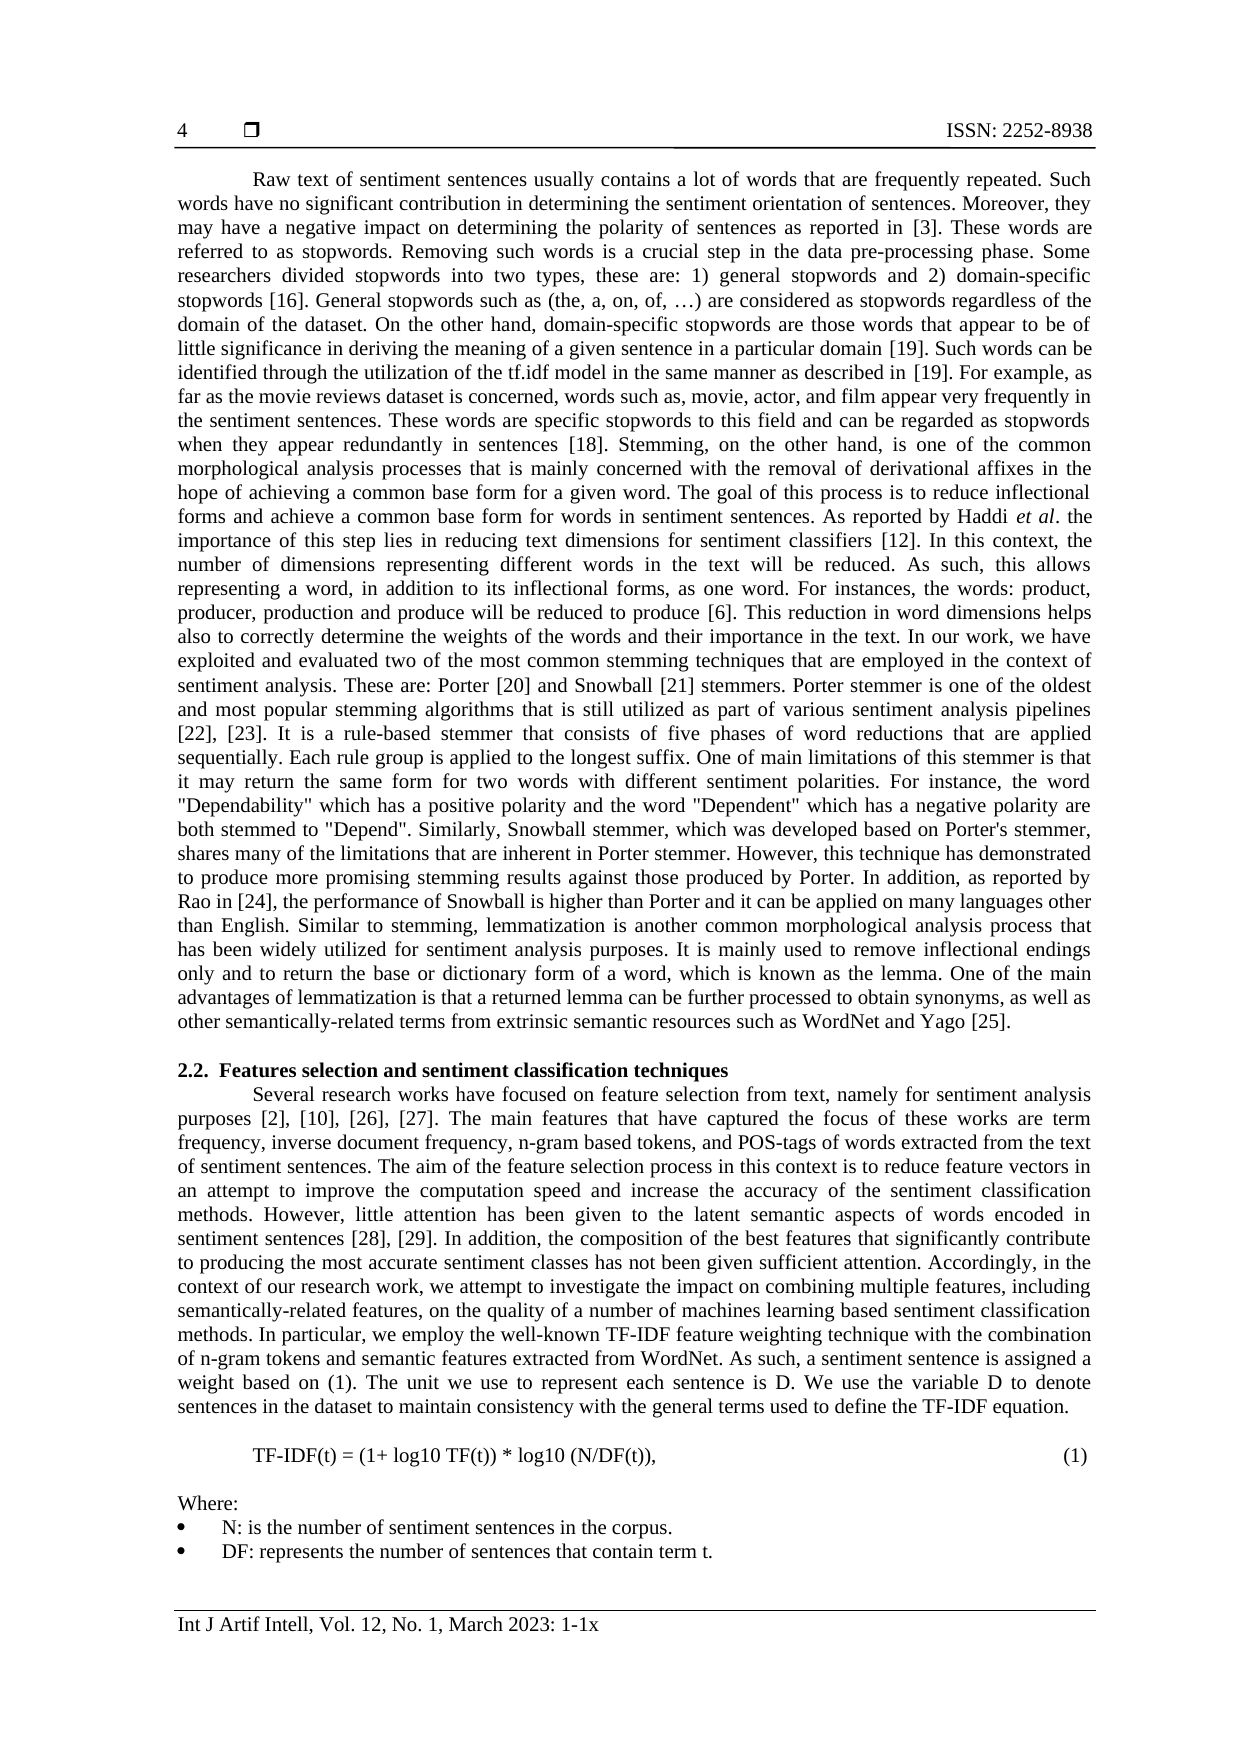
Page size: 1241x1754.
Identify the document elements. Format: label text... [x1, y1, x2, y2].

text Where: [177, 1491, 1092, 1515]
text TF-IDF(t) = (1+ log10 TF(t)) * log10 (N/DF(t)), (1) [177, 1442, 1092, 1467]
text 2.2. Features selection and sentiment classification techniques [177, 1057, 1092, 1082]
text Raw text of sentiment sentences usually contains a lot of words that are frequently repeated. Such words have no significant contribution in determining the sentiment orientation of sentences. Moreover, they may have a negative impact on determining the polarity of sentences as reported in [3]. These words are referred to as stopwords. Removing such words is a crucial step in the data pre-processing phase. Some researchers divided stopwords into two types, these are: 1) general stopwords and 2) domain-specific stopwords [16]. General stopwords such as (the, a, on, of, …) are considered as stopwords regardless of the domain of the dataset. On the other hand, domain-specific stopwords are those words that appear to be of little significance in deriving the meaning of a given sentence in a particular domain [19]. Such words can be identified through the utilization of the tf.idf model in the same manner as described in [19]. For example, as far as the movie reviews dataset is concerned, words such as, movie, actor, and film appear very frequently in the sentiment sentences. These words are specific stopwords to this field and can be regarded as stopwords when they appear redundantly in sentences [18]. Stemming, on the other hand, is one of the common morphological analysis processes that is mainly concerned with the removal of derivational affixes in the hope of achieving a common base form for a given word. The goal of this process is to reduce inflectional forms and achieve a common base form for words in sentiment sentences. As reported by Haddi et al. the importance of this step lies in reducing text dimensions for sentiment classifiers [12]. In this context, the number of dimensions representing different words in the text will be reduced. As such, this allows representing a word, in addition to its inflectional forms, as one word. For instances, the words: product, producer, production and produce will be reduced to produce [6]. This reduction in word dimensions helps also to correctly determine the weights of the words and their importance in the text. In our work, we have exploited and evaluated two of the most common stemming techniques that are employed in the context of sentiment analysis. These are: Porter [20] and Snowball [21] stemmers. Porter stemmer is one of the oldest and most popular stemming algorithms that is still utilized as part of various sentiment analysis pipelines [22], [23]. It is a rule-based stemmer that consists of five phases of word reductions that are applied sequentially. Each rule group is applied to the longest suffix. One of main limitations of this stemmer is that it may return the same form for two words with different sentiment polarities. For instance, the word "Dependability" which has a positive polarity and the word "Dependent" which has a negative polarity are both stemmed to "Depend". Similarly, Snowball stemmer, which was developed based on Porter's stemmer, shares many of the limitations that are inherent in Porter stemmer. However, this technique has demonstrated to produce more promising stemming results against those produced by Porter. In addition, as reported by Rao in [24], the performance of Snowball is higher than Porter and it can be applied on many languages other than English. Similar to stemming, lemmatization is another common morphological analysis process that has been widely utilized for sentiment analysis purposes. It is mainly used to remove inflectional endings only and to return the base or dictionary form of a word, which is known as the lemma. One of the main advantages of lemmatization is that a returned lemma can be further processed to obtain synonyms, as well as other semantically-related terms from extrinsic semantic resources such as WordNet and Yago [25]. [177, 167, 1092, 1033]
text Several research works have focused on feature selection from text, namely for sentiment analysis purposes [2], [10], [26], [27]. The main features that have captured the focus of these works are term frequency, inverse document frequency, n-gram based tokens, and POS-tags of words extracted from the text of sentiment sentences. The aim of the feature selection process in this context is to reduce feature vectors in an attempt to improve the computation speed and increase the accuracy of the sentiment classification methods. However, little attention has been given to the latent semantic aspects of words encoded in sentiment sentences [28], [29]. In addition, the composition of the best features that significantly contribute to producing the most accurate sentiment classes has not been given sufficient attention. Accordingly, in the context of our research work, we attempt to investigate the impact on combining multiple features, including semantically-related features, on the quality of a number of machines learning based sentiment classification methods. In particular, we employ the well-known TF-IDF feature weighting technique with the combination of n-gram tokens and semantic features extracted from WordNet. As such, a sentiment sentence is assigned a weight based on (1). The unit we use to represent each sentence is D. We use the variable D to denote sentences in the dataset to maintain consistency with the general terms used to define the TF-IDF equation. [177, 1082, 1092, 1418]
list DF: represents the number of sentences that contain term t. [177, 1539, 1092, 1563]
list N: is the number of sentiment sentences in the corpus. [177, 1515, 1092, 1539]
